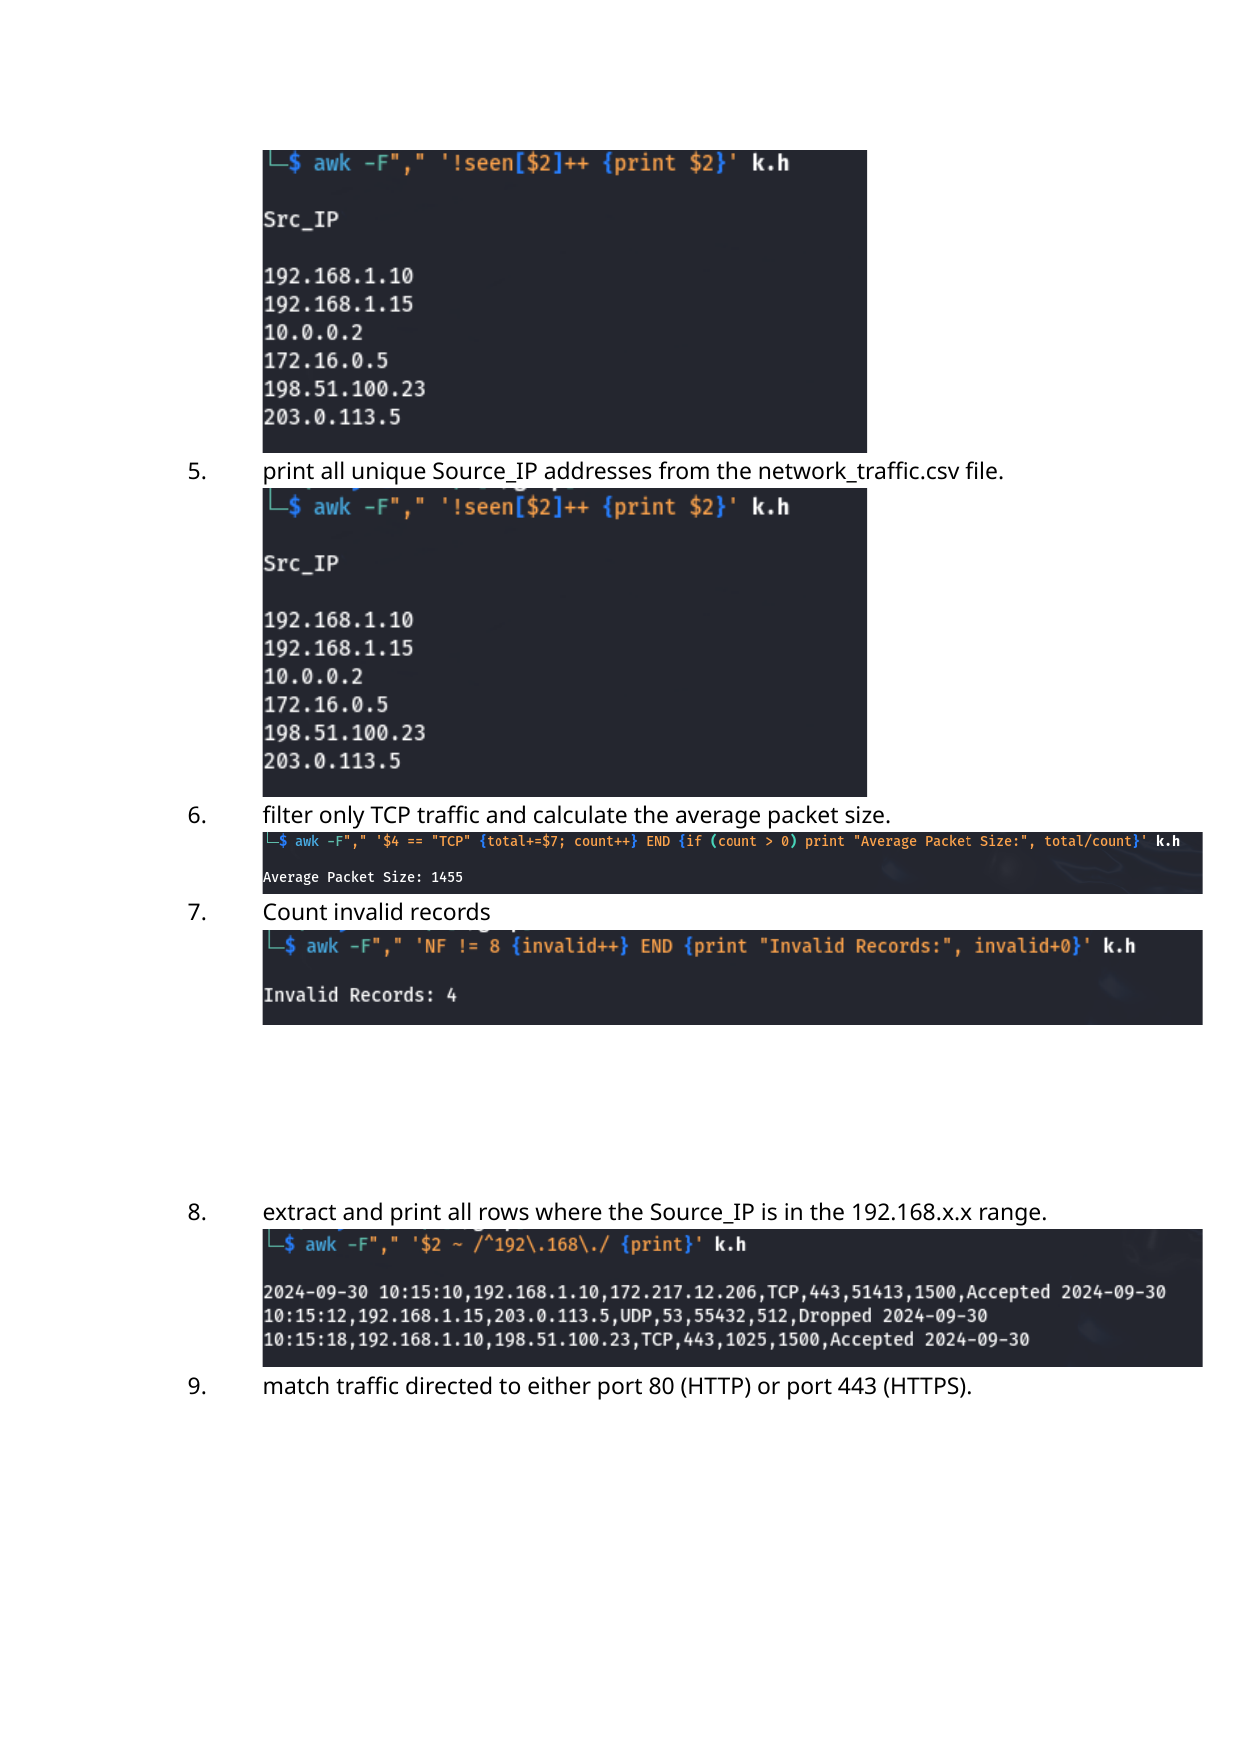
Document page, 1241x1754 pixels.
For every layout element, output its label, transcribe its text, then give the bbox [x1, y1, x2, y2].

list match traffic directed to either port 80 (HTTP) or port 443 (HTTPS). [187, 1369, 1090, 1401]
picture [262, 930, 1203, 1025]
picture [262, 488, 868, 797]
picture [262, 1229, 1203, 1367]
list filter only TCP traffic and calculate the average packet size. [187, 799, 1090, 830]
list Count invalid records [187, 896, 1090, 927]
picture [262, 150, 868, 453]
list extract and print all rows where the Source_IP is in the 192.168.x.x range. [187, 1195, 1090, 1227]
list print all unique Source_IP addresses from the network_traffic.csv file. [187, 455, 1090, 486]
picture [262, 832, 1203, 894]
